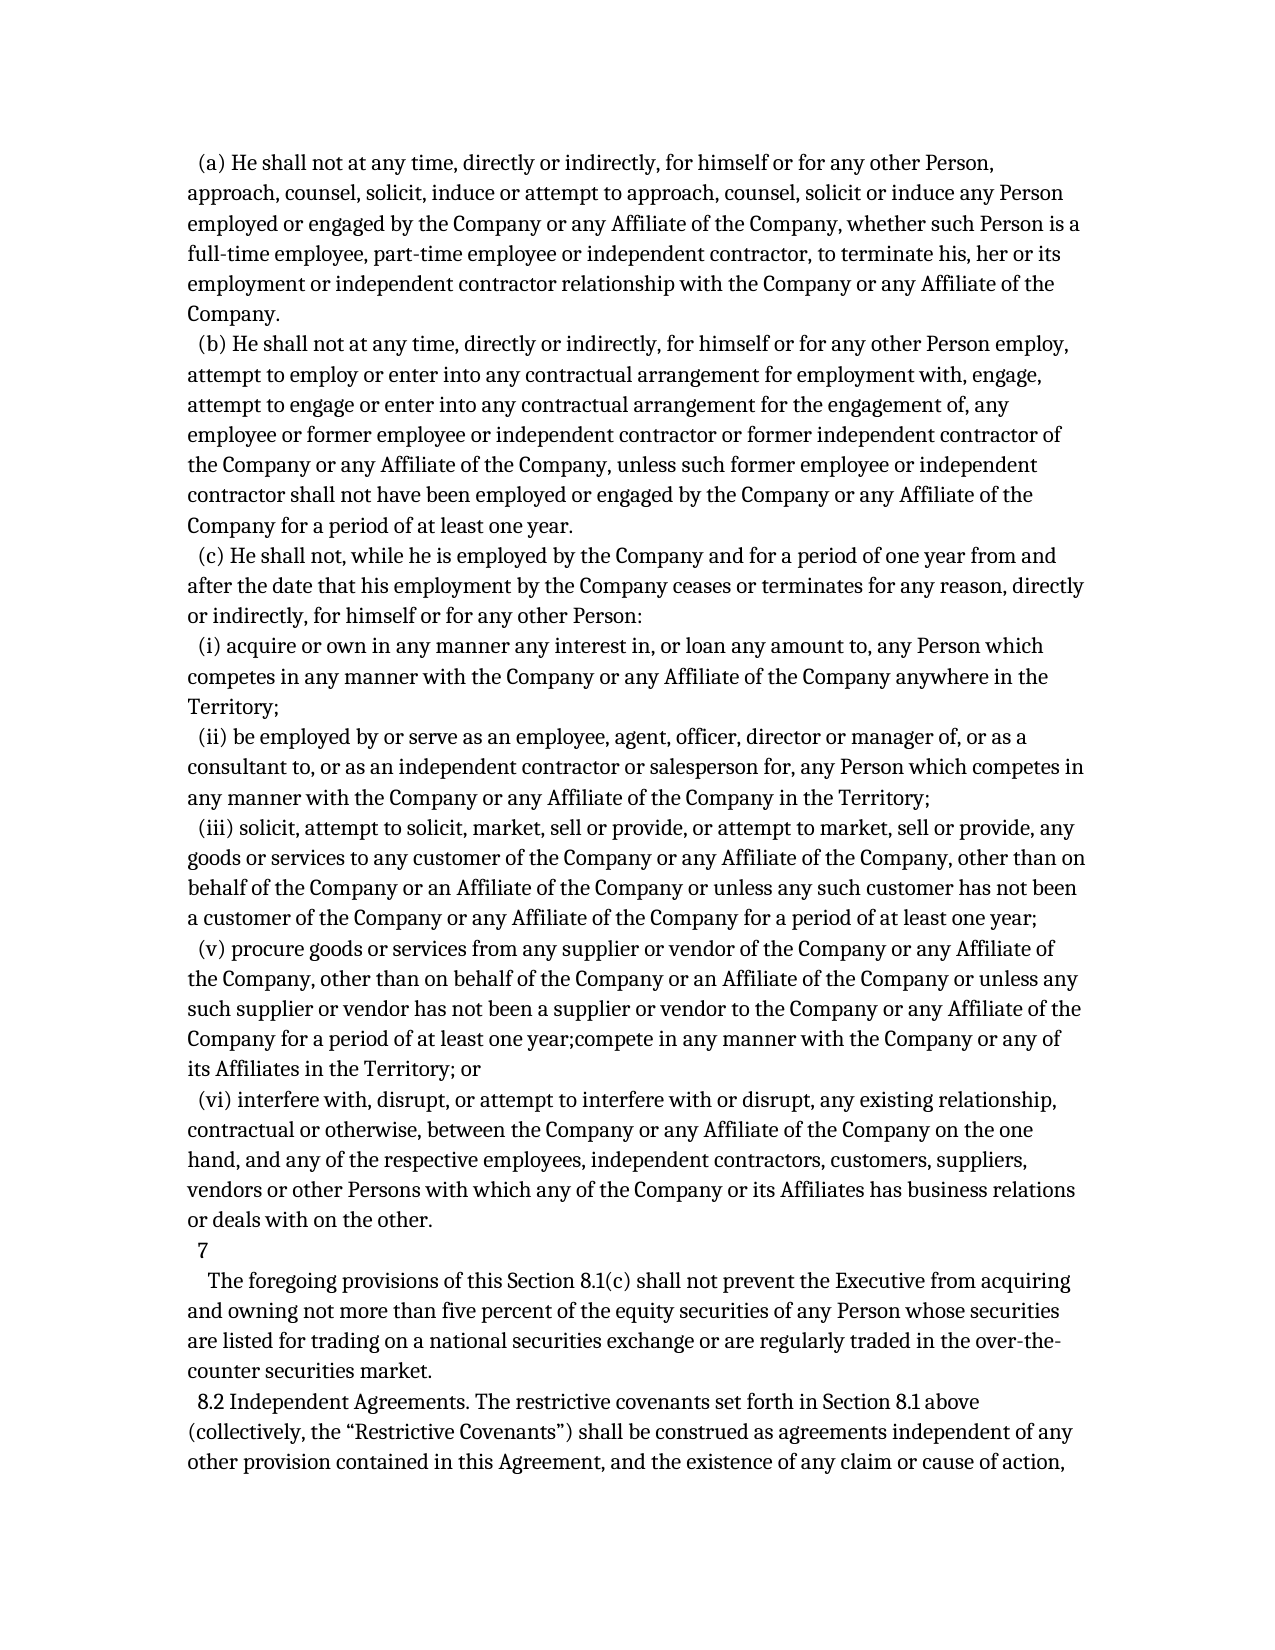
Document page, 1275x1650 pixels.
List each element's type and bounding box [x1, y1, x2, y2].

text [187, 150, 1087, 1475]
